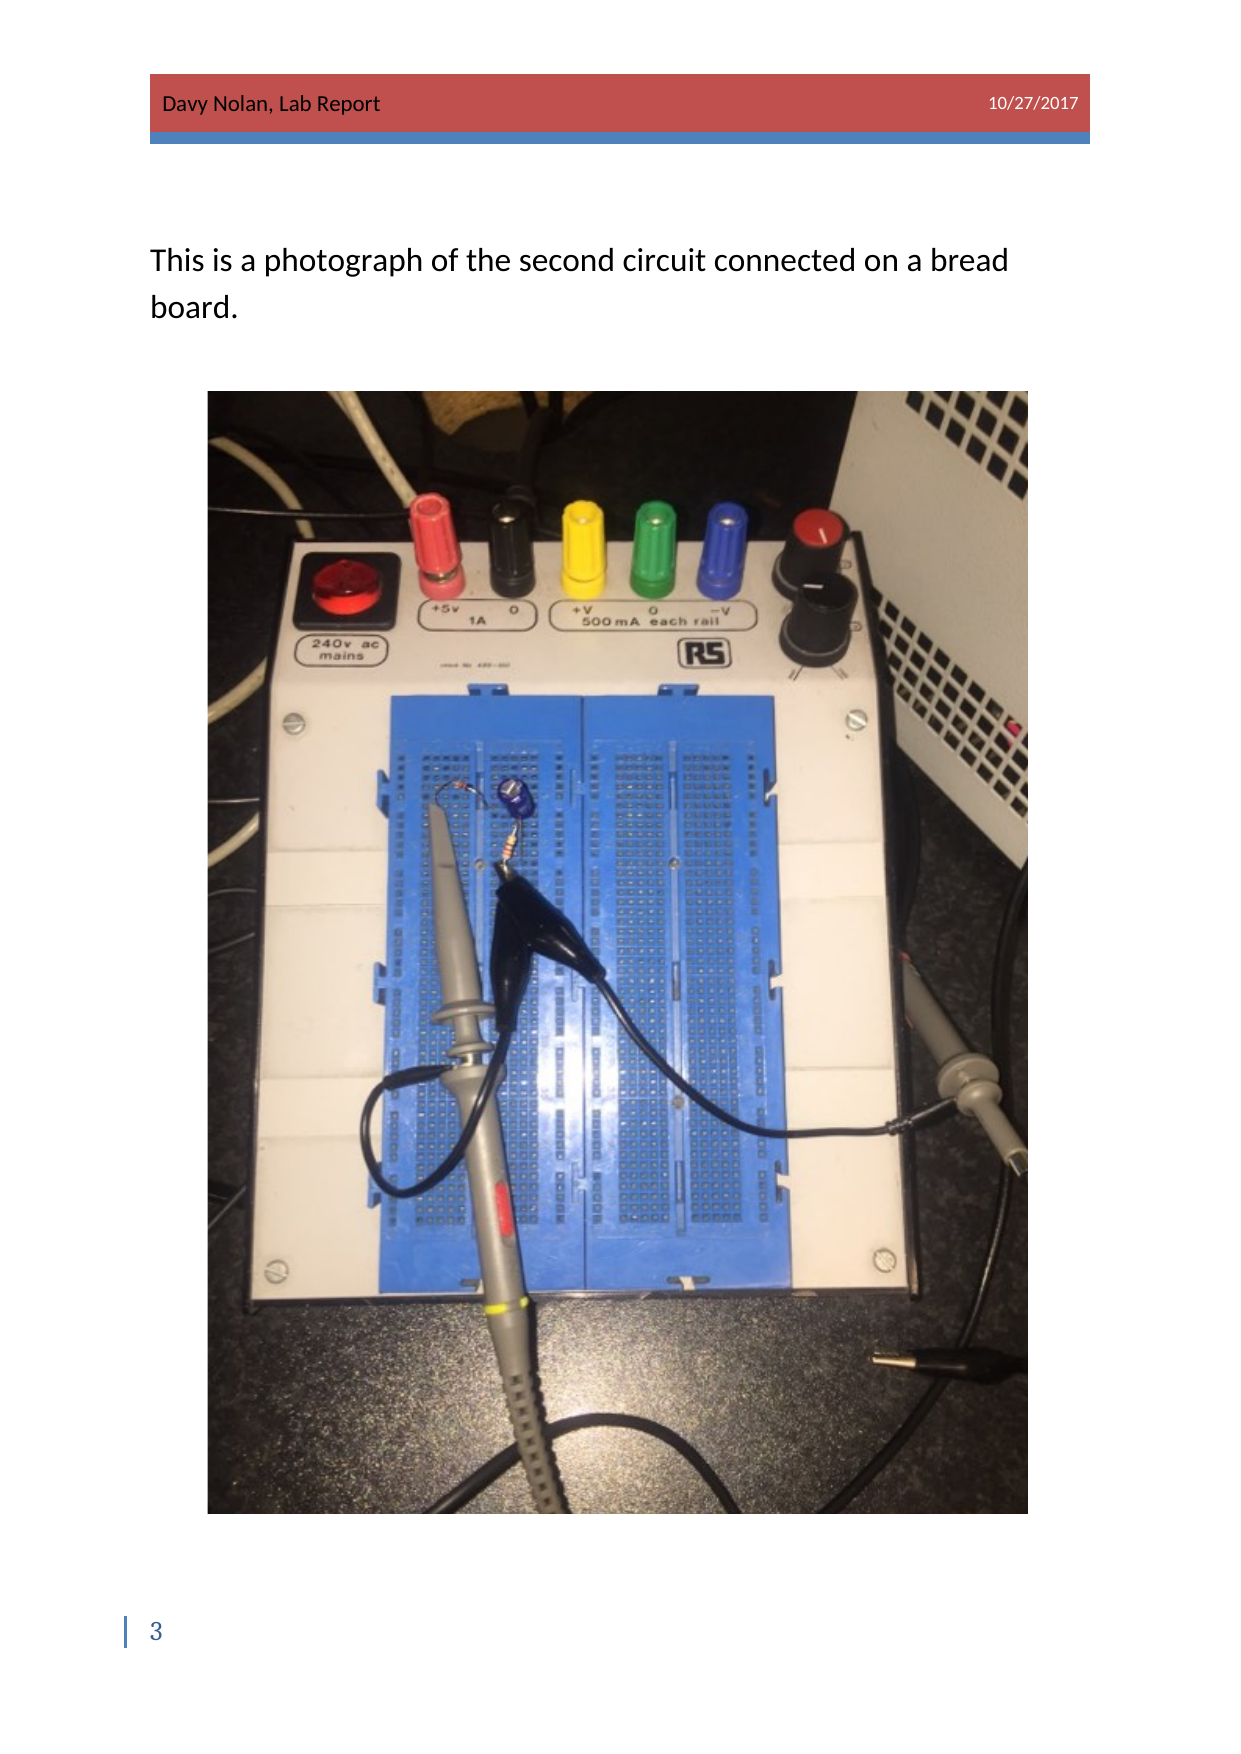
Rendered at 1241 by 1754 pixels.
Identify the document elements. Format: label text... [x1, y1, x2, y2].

text This is a photograph of the second circuit connected on a bread board. [150, 239, 1090, 327]
picture [207, 391, 1030, 1513]
